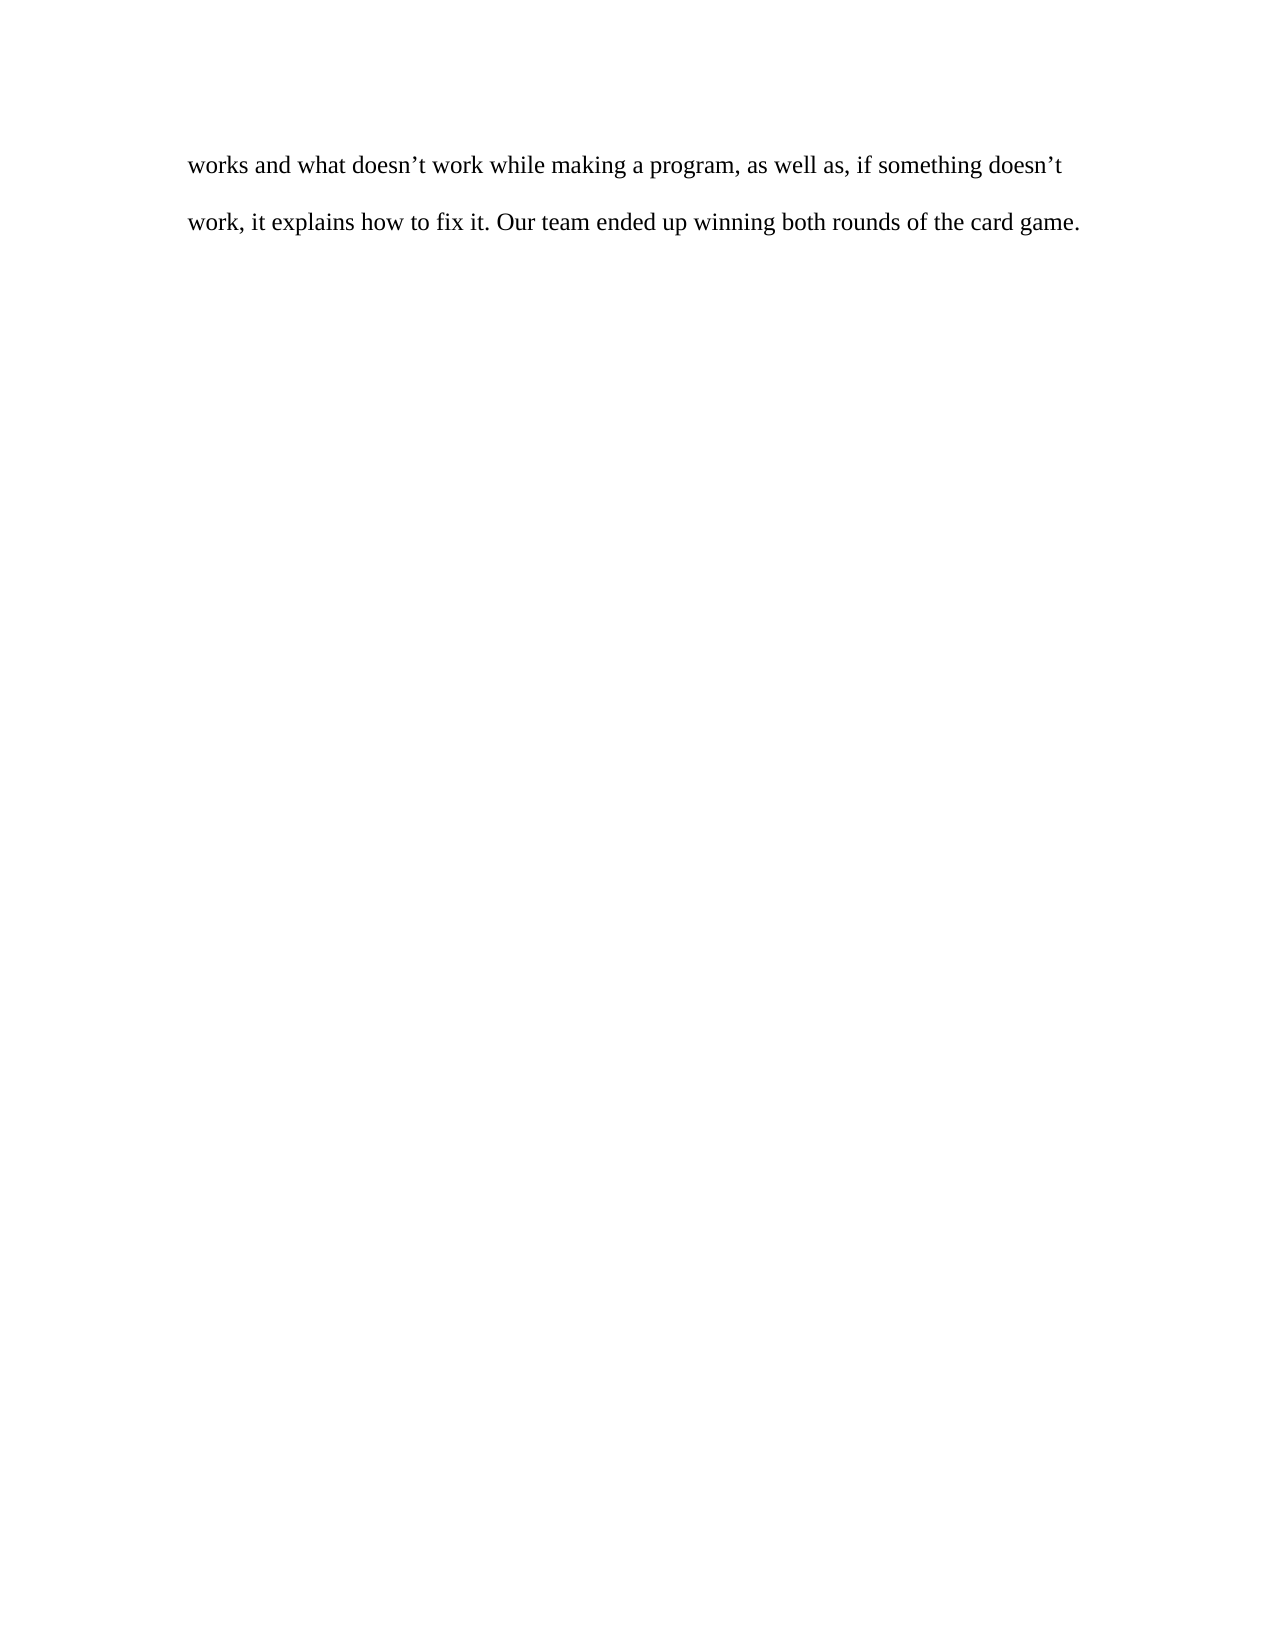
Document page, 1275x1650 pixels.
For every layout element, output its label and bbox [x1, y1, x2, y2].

text [187, 150, 1087, 236]
